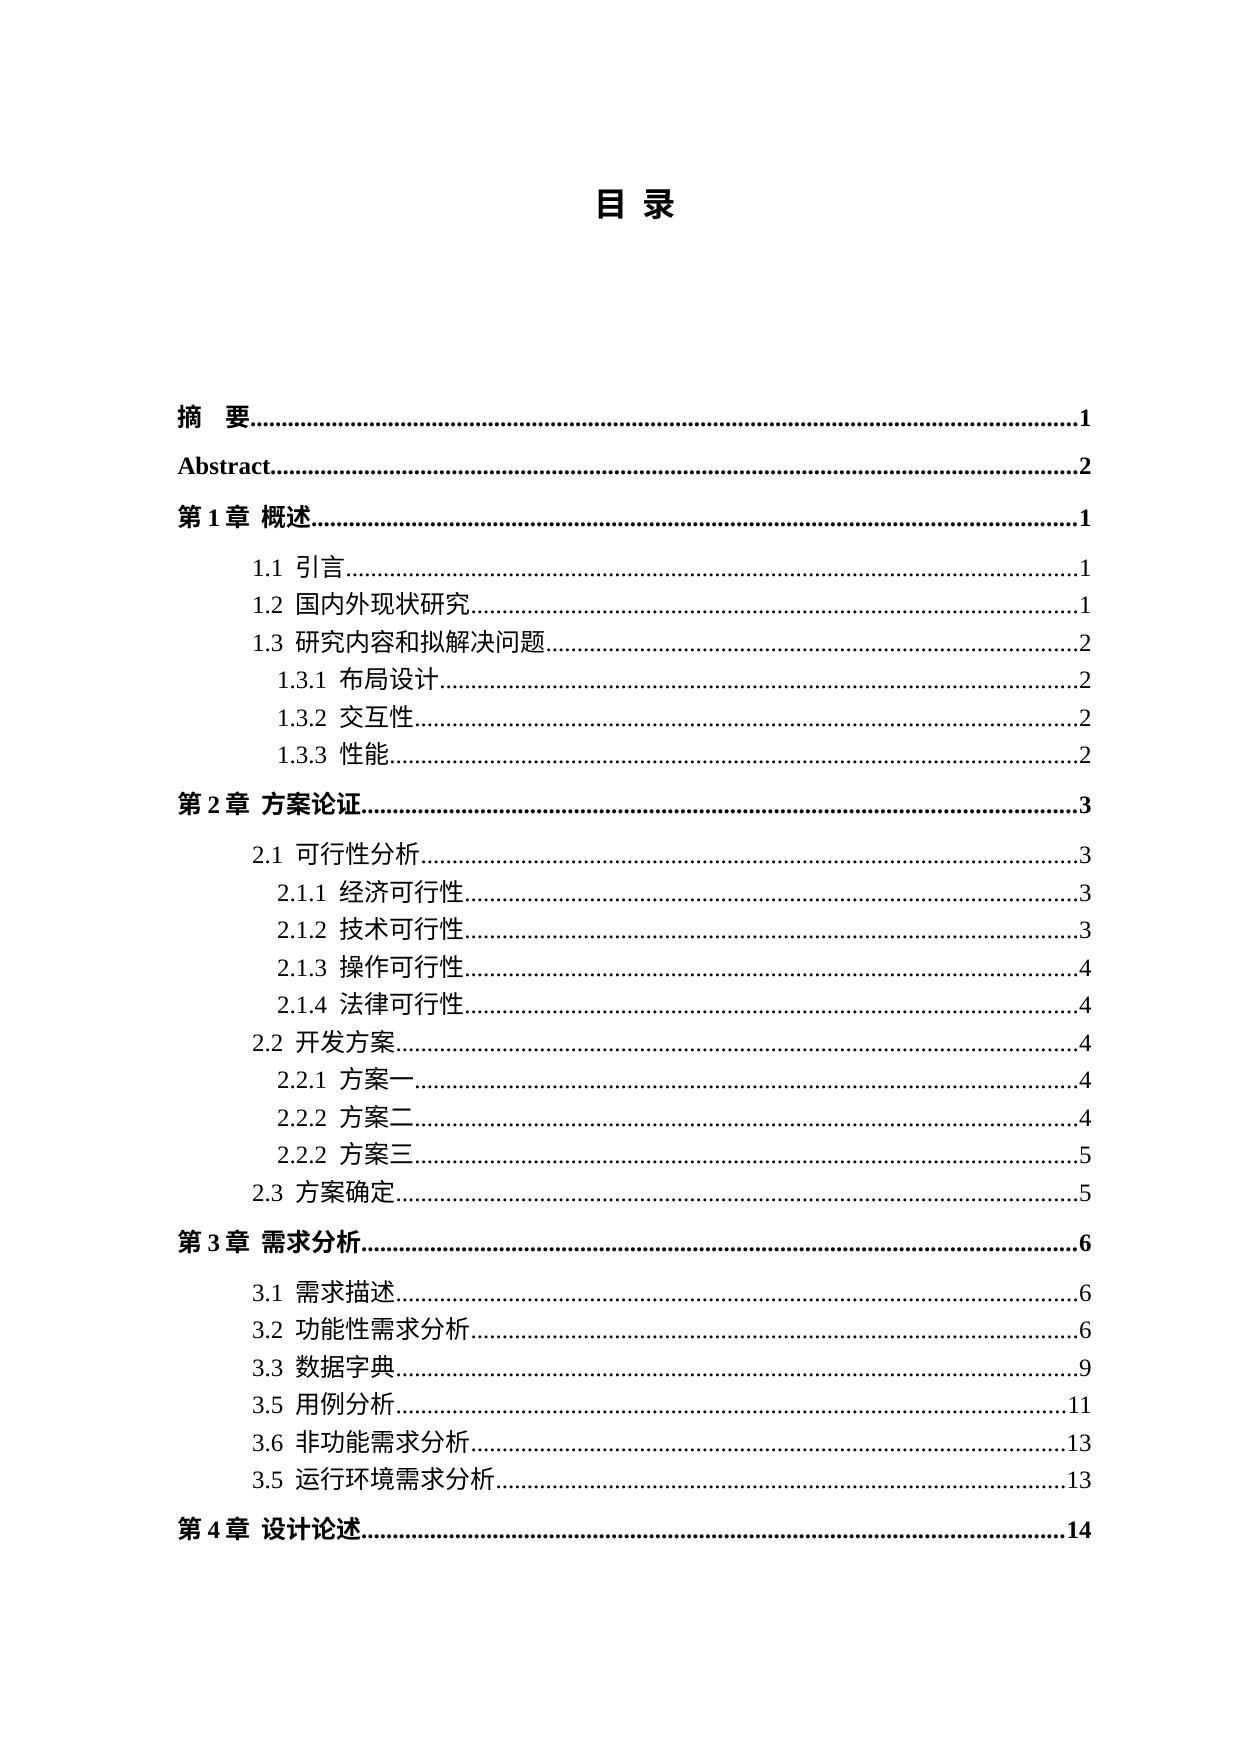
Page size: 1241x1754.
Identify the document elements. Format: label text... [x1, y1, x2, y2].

text 2.1.4 法律可行性 4 [227, 984, 1092, 1022]
text 2.1.3 操作可行性 4 [227, 947, 1092, 984]
text 1.3.1 布局设计 2 [227, 659, 1092, 697]
text 1.1 引言 1 [202, 547, 1092, 584]
text 2.3 方案确定 5 [202, 1172, 1092, 1209]
text 1.3 研究内容和拟解决问题 2 [202, 622, 1092, 659]
text 2.1.2 技术可行性 3 [227, 909, 1092, 947]
text Abstract 2 [177, 447, 1092, 484]
text 3.5 运行环境需求分析 13 [202, 1459, 1092, 1497]
text 1.2 国内外现状研究 1 [202, 584, 1092, 622]
text 第2章 方案论证 3 [177, 784, 1092, 822]
text 目 录 [177, 164, 1092, 239]
text 1.3.3 性能 2 [227, 734, 1092, 772]
text 3.3 数据字典 9 [202, 1347, 1092, 1384]
text 2.2 开发方案 4 [202, 1022, 1092, 1059]
text 2.2.2 方案二 4 [227, 1097, 1092, 1134]
text 3.5 用例分析 11 [202, 1384, 1092, 1422]
text 第3章 需求分析 6 [177, 1222, 1092, 1259]
text 3.1 需求描述 6 [202, 1272, 1092, 1309]
text 3.2 功能性需求分析 6 [202, 1309, 1092, 1347]
text 2.2.2 方案三 5 [227, 1134, 1092, 1172]
text 2.2.1 方案一 4 [227, 1059, 1092, 1097]
text 第1章 概述 1 [177, 497, 1092, 534]
text 2.1.1 经济可行性 3 [227, 872, 1092, 909]
text 2.1 可行性分析 3 [202, 834, 1092, 872]
text 第4章 设计论述 14 [177, 1509, 1092, 1547]
text 1.3.2 交互性 2 [227, 697, 1092, 734]
text 3.6 非功能需求分析 13 [202, 1422, 1092, 1459]
text 摘 要 1 [177, 397, 1092, 434]
